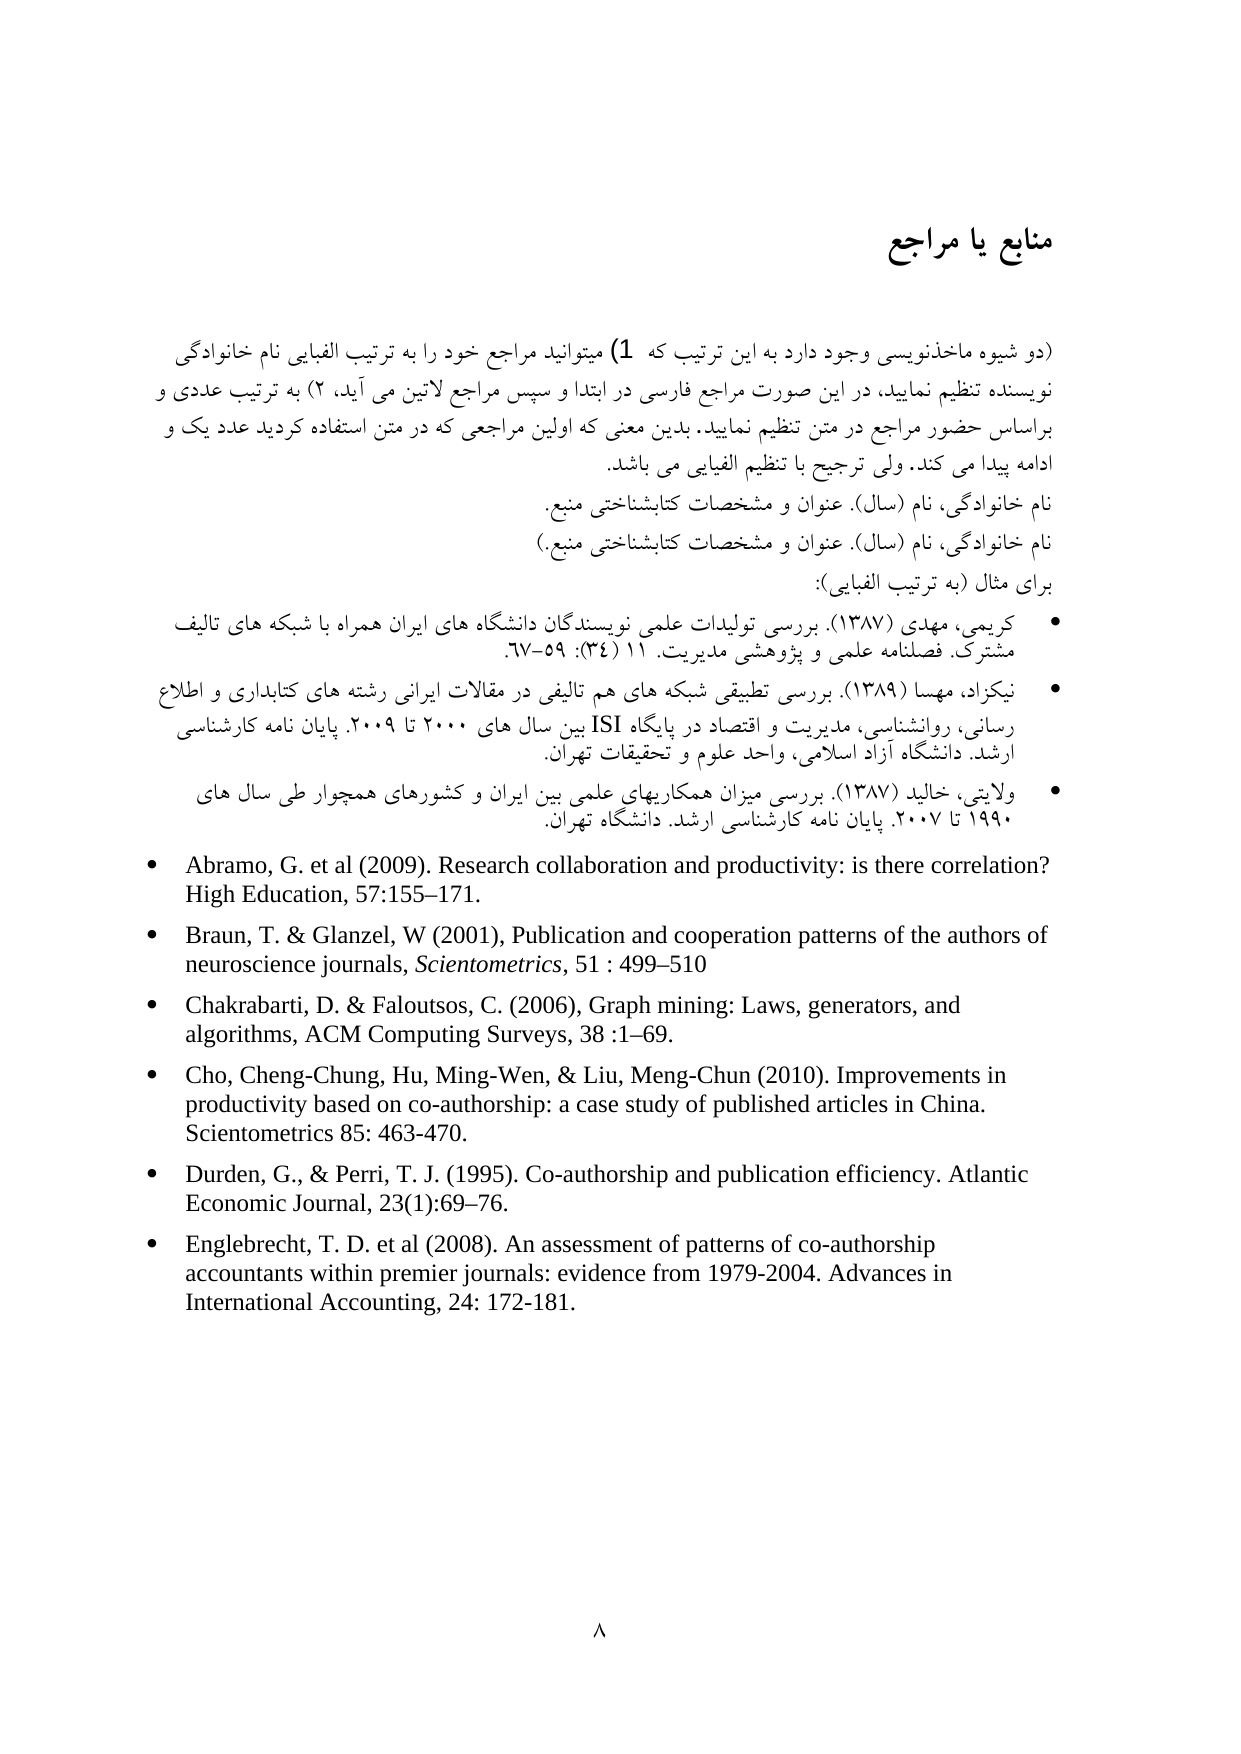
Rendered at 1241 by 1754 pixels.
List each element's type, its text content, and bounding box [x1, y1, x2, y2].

list ولایتی، خالید (1387). بررسی میزان همکاریهای علمی بین ایران و کشورهای همچوار طی سال های 1990 تا 2007. پایان نامه کارشناسی ارشد. دانشگاه تهران. [148, 782, 1051, 838]
list کریمی، مهدی (1387). بررسی تولیدات علمی نویسندگان دانشگاه های ایران همراه با شبکه های تالیف مشترک. فصلنامه علمی و پژوهشی مدیریت. 11 (34): 59-67. [148, 613, 1051, 668]
text نام خانوادگی، نام (سال). عنوان و مشخصات کتابشناختی منبع. [148, 494, 1051, 521]
list Abramo, G. et al (2009). Research collaboration and productivity: is there correlation? High Education, 57:155–171. [148, 850, 1051, 908]
text برای مثال (به ترتیب الفبایی): [148, 573, 1051, 600]
list Cho, Cheng-Chung, Hu, Ming-Wen, & Liu, Meng-Chun (2010). Improvements in productivity based on co-authorship: a case study of published articles in China. Scientometrics 85: 463-470. [148, 1060, 1051, 1147]
list Englebrecht, T. D. et al (2008). An assessment of patterns of co-authorship accountants within premier journals: evidence from 1979-2004. Advances in International Accounting, 24: 172-181. [148, 1229, 1051, 1315]
text نام خانوادگی، نام (سال). عنوان و مشخصات کتابشناختی منبع.) [148, 533, 1051, 561]
list نیکزاد، مهسا (1389). بررسی تطبیقی شبکه های هم تالیفی در مقالات ایرانی رشته های کتابداری و اطلاع رسانی، روانشناسی، مدیریت و اقتصاد در پایگاه ISI بین سال های 2000 تا 2009. پایان نامه کارشناسی ارشد. دانشگاه آزاد اسلامی، واحد علوم و تحقیقات تهران. [148, 680, 1051, 770]
list Braun, T. & Glanzel, W (2001), Publication and cooperation patterns of the authors of neuroscience journals, Scientometrics, 51 : 499–510 [148, 920, 1051, 978]
subtitle منابع یا مراجع [148, 227, 1051, 265]
list Chakrabarti, D. & Faloutsos, C. (2006), Graph mining: Laws, generators, and algorithms, ACM Computing Surveys, 38 :1–69. [148, 990, 1051, 1048]
list Durden, G., & Perri, T. J. (1995). Co-authorship and publication efficiency. Atlantic Economic Journal, 23(1):69–76. [148, 1159, 1051, 1217]
text (دو شیوه ماخذنویسی وجود دارد به این ترتیب که 1) میتوانید مراجع خود را به ترتیب الفبایی نام خانوادگی نویسنده تنظیم نمایید، در این صورت مراجع فارسی در ابتدا و سپس مراجع لاتین می آید، 2) به ترتیب عددی و براساس حضور مراجع در متن تنظیم نمایید. بدین معنی که اولین مراجعی که در متن استفاده کردید عدد یک و ادامه پیدا می کند. ولی ترجیح با تنظیم الفیایی می باشد. [148, 333, 1051, 481]
